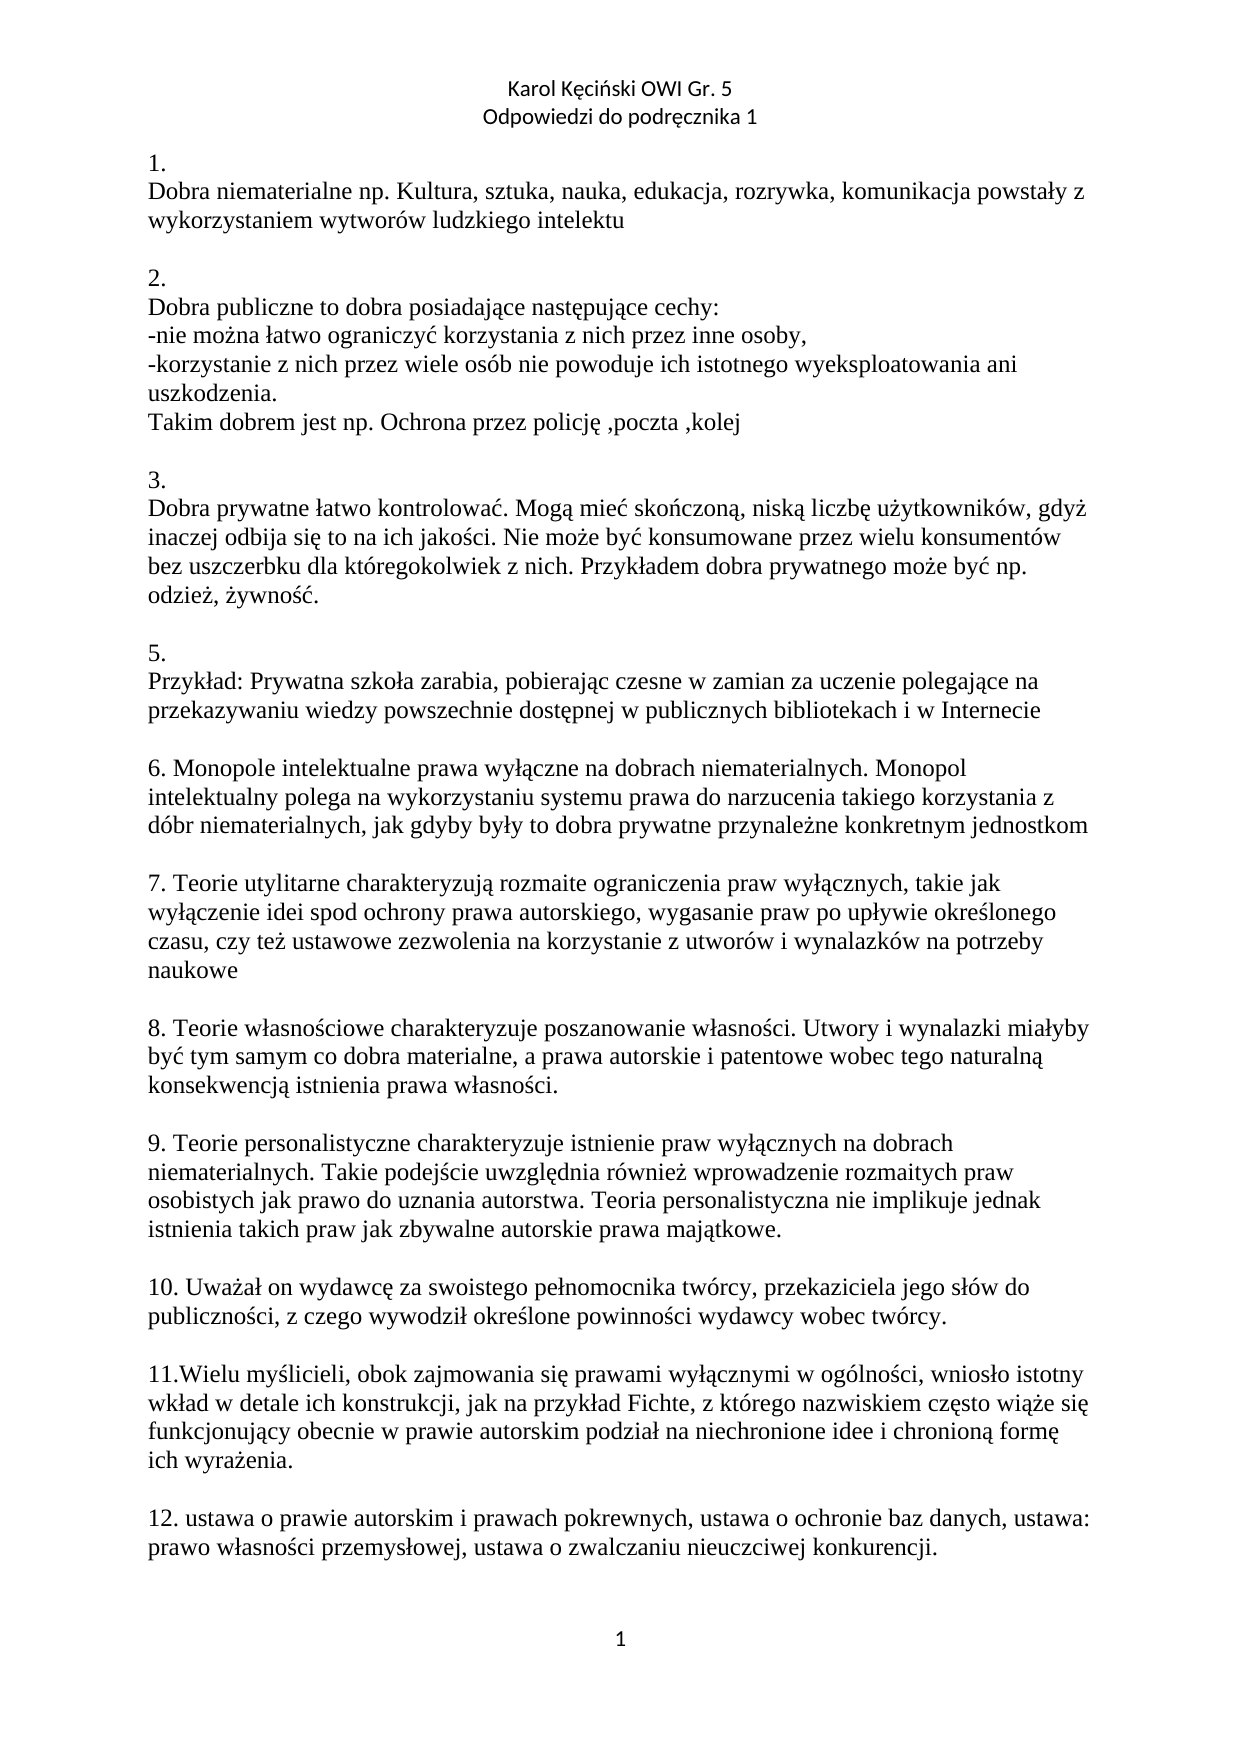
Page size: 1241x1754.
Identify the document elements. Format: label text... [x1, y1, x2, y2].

text 5. Przykład: Prywatna szkoła zarabia, pobierając czesne w zamian za uczenie polegające na przekazywaniu wiedzy powszechnie dostępnej w publicznych bibliotekach i w Internecie [148, 638, 1093, 724]
text 6. Monopole intelektualne prawa wyłączne na dobrach niematerialnych. Monopol intelektualny polega na wykorzystaniu systemu prawa do narzucenia takiego korzystania z dóbr niematerialnych, jak gdyby były to dobra prywatne przynależne konkretnym jednostkom [148, 753, 1093, 839]
text 8. Teorie własnościowe charakteryzuje poszanowanie własności. Utwory i wynalazki miałyby być tym samym co dobra materialne, a prawa autorskie i patentowe wobec tego naturalną konsekwencją istnienia prawa własności. [148, 1013, 1093, 1099]
text 9. Teorie personalistyczne charakteryzuje istnienie praw wyłącznych na dobrach niematerialnych. Takie podejście uwzględnia również wprowadzenie rozmaitych praw osobistych jak prawo do uznania autorstwa. Teoria personalistyczna nie implikuje jednak istnienia takich praw jak zbywalne autorskie prawa majątkowe. [148, 1128, 1093, 1243]
text 10. Uważał on wydawcę za swoistego pełnomocnika twórcy, przekaziciela jego słów do publiczności, z czego wywoǳił określone powinności wydawcy wobec twórcy. [148, 1272, 1093, 1330]
text 11.Wielu myślicieli, obok zajmowania się prawami wyłącznymi w ogólności, wniosło istotny wkład w detale ich konstrukcji, jak na przykład Fichte, z którego nazwiskiem często wiąże się funkcjonujący obecnie w prawie autorskim poǳiał na niechronione idee i chronioną formę ich wyrażenia. [148, 1359, 1093, 1474]
text 1. Dobra niematerialne np. Kultura, sztuka, nauka, edukacja, rozrywka, komunikacja powstały z wykorzystaniem wytworów ludzkiego intelektu [148, 148, 1093, 234]
text 2. Dobra publiczne to dobra posiadające następujące cechy: -nie można łatwo ograniczyć korzystania z nich przez inne osoby, -korzystanie z nich przez wiele osób nie powoduje ich istotnego wyeksploatowania ani uszkodzenia. Takim dobrem jest np. Ochrona przez policję ,poczta ,kolej [148, 263, 1093, 436]
text 7. Teorie utylitarne charakteryzują rozmaite ograniczenia praw wyłącznych, takie jak wyłączenie idei spod ochrony prawa autorskiego, wygasanie praw po upływie określonego czasu, czy też ustawowe zezwolenia na korzystanie z utworów i wynalazków na potrzeby naukowe [148, 868, 1093, 983]
text 3. Dobra prywatne łatwo kontrolować. Mogą mieć skończoną, niską liczbę użytkowników, gdyż inaczej odbija się to na ich jakości. Nie może być konsumowane przez wielu konsumentów bez uszczerbku dla któregokolwiek z nich. Przykładem dobra prywatnego może być np. odzież, żywność. [148, 465, 1093, 608]
text 12. ustawa o prawie autorskim i prawach pokrewnych, ustawa o ochronie baz danych, ustawa: prawo własności przemysłowej, ustawa o zwalczaniu nieuczciwej konkurencji. [148, 1503, 1093, 1561]
